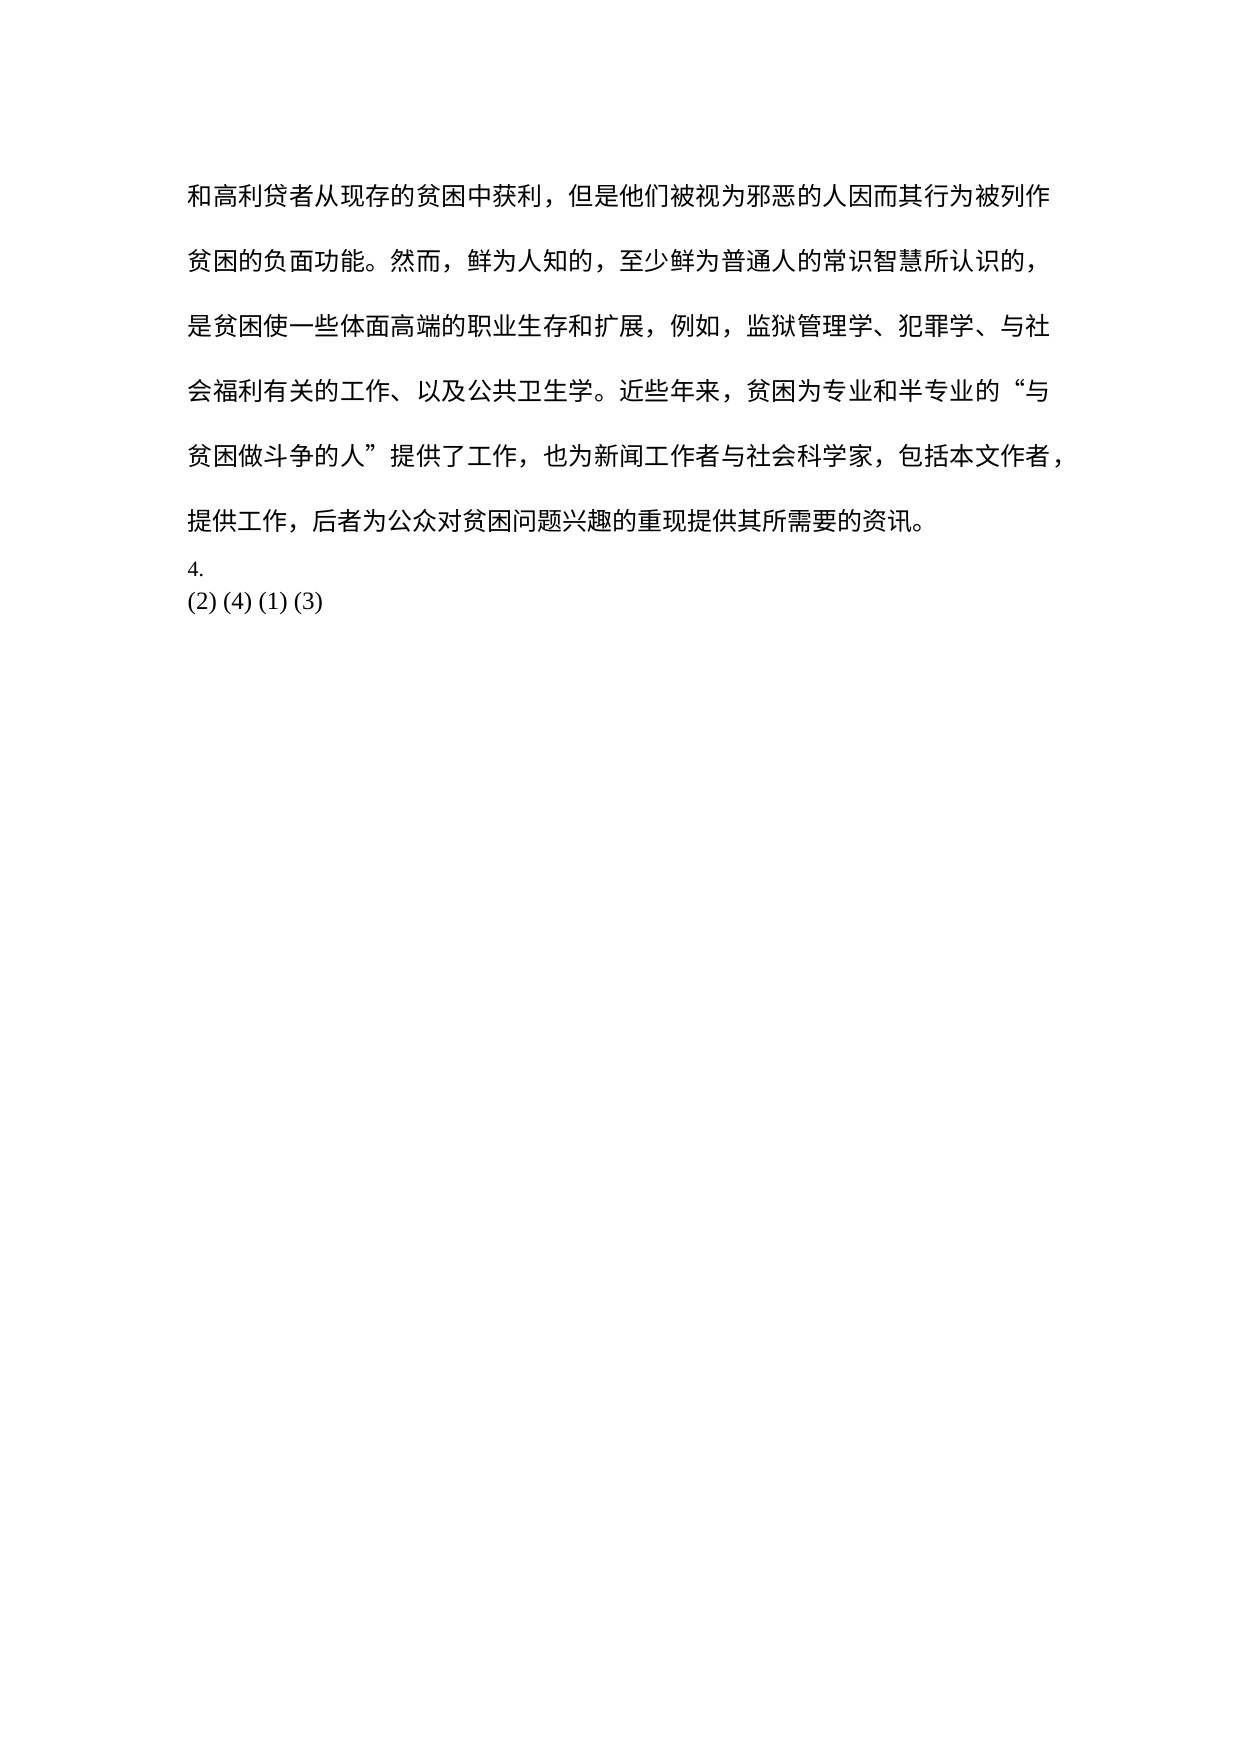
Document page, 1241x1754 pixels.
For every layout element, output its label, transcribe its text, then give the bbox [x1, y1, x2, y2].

text (2) (4) (1) (3) [187, 584, 1053, 617]
text 4. [187, 552, 1053, 584]
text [187, 162, 1053, 552]
